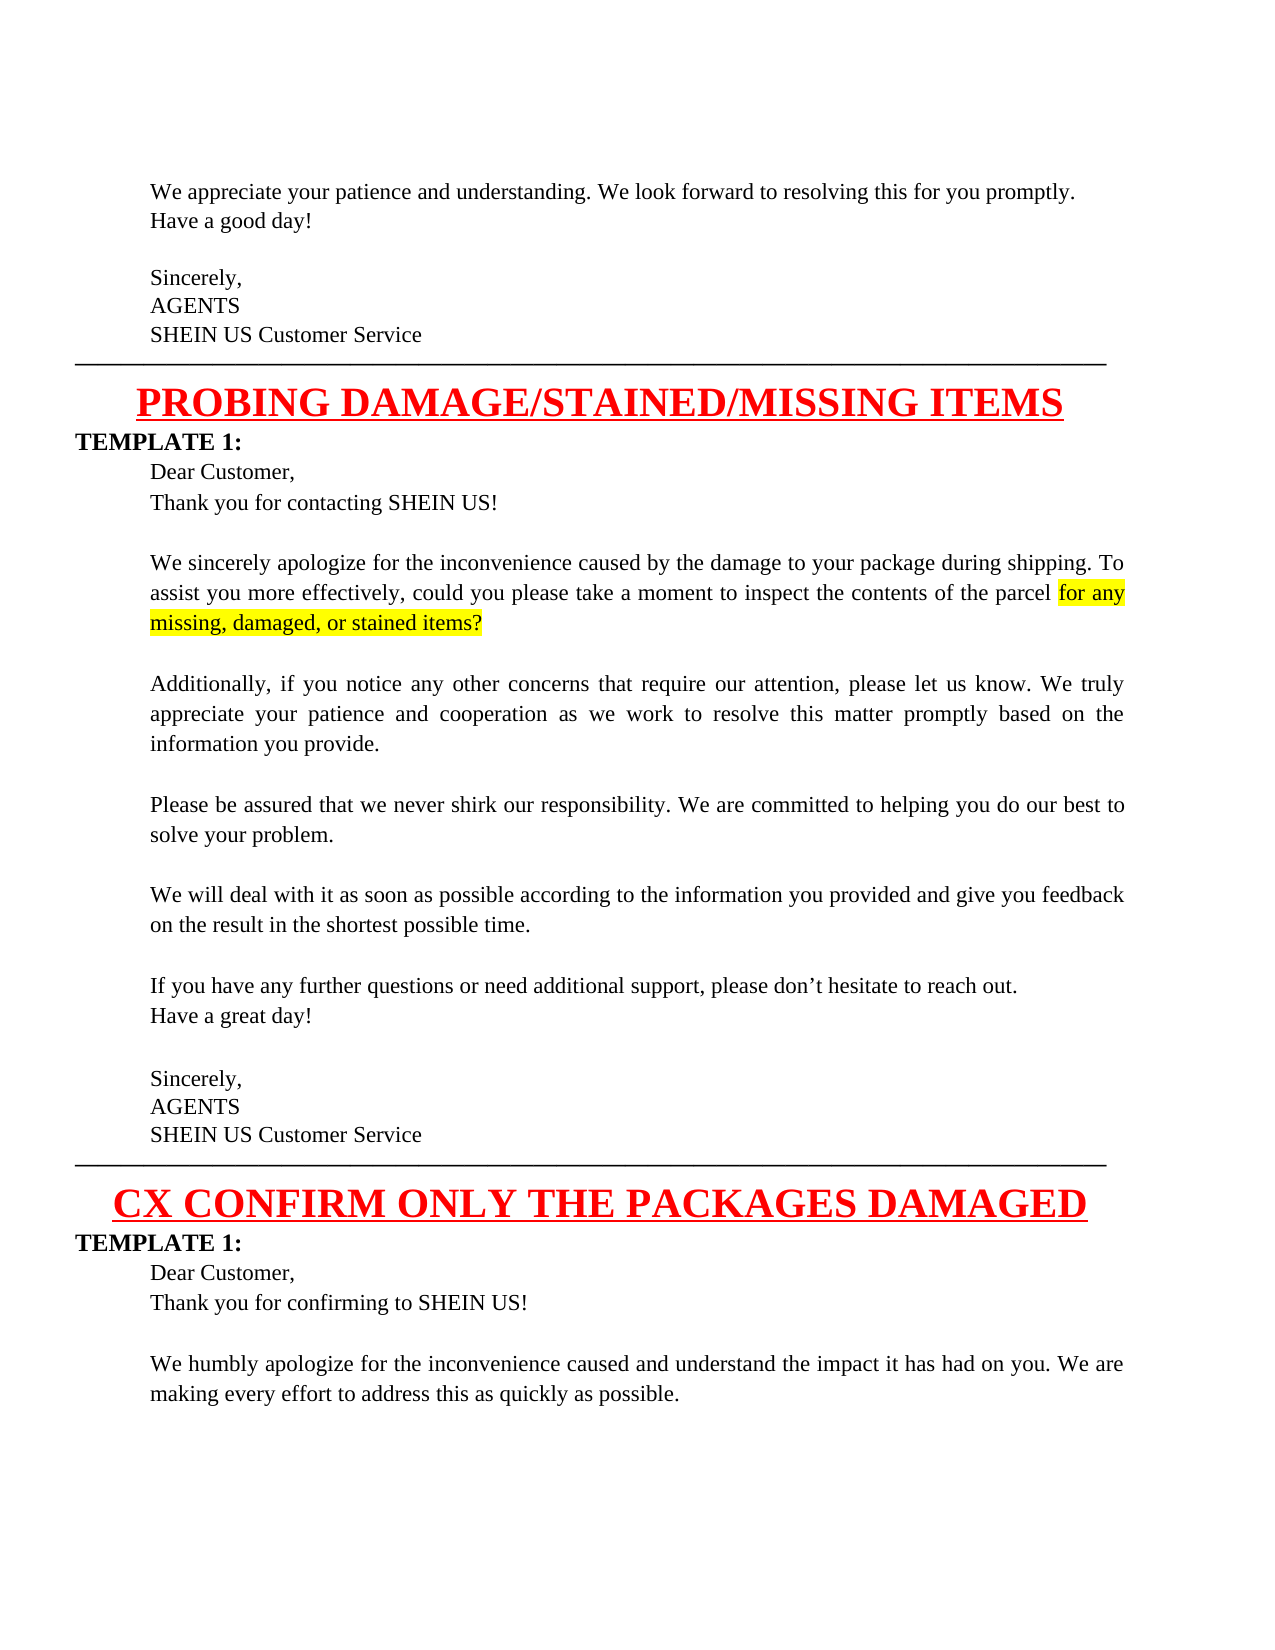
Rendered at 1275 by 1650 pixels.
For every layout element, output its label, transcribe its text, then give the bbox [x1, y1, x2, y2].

text Dear Customer, [150, 1259, 1125, 1286]
text If you have any further questions or need additional support, please don’t hesitate to reach out. [150, 972, 1125, 998]
text AGENTS [150, 1093, 1125, 1119]
text Thank you for confirming to SHEIN US! [150, 1289, 1125, 1316]
text Dear Customer, [150, 458, 1125, 485]
title CX CONFIRM ONLY THE PACKAGES DAMAGED [75, 1178, 1125, 1226]
text Have a great day! [150, 1002, 1125, 1028]
subtitle TEMPLATE 1: [75, 1228, 1125, 1257]
text Sincerely, [150, 1064, 1125, 1091]
text We appreciate your patience and understanding. We look forward to resolving this for you promptly. [150, 178, 1125, 205]
text AGENTS [150, 292, 1125, 318]
text ————————————————————————————————————————————— [75, 1150, 1125, 1176]
text Sincerely, [150, 264, 1125, 290]
text Please be assured that we never shirk our responsibility. We are committed to helping you do our best to solve your problem. [150, 791, 1125, 847]
text ————————————————————————————————————————————— [75, 349, 1125, 375]
text Have a good day! [150, 207, 1125, 233]
text Additionally, if you notice any other concerns that require our attention, please let us know. We truly appreciate your patience and cooperation as we work to resolve this matter promptly based on the information you provide. [150, 670, 1125, 757]
text Thank you for contacting SHEIN US! [150, 488, 1125, 515]
text We humbly apologize for the inconvenience caused and understand the impact it has had on you. We are making every effort to address this as quickly as possible. [150, 1350, 1125, 1406]
subtitle TEMPLATE 1: [75, 427, 1125, 456]
text We sincerely apologize for the inconvenience caused by the damage to your package during shipping. To assist you more effectively, could you please take a moment to inspect the contents of the parcel for any missing, damaged, or stained items? [150, 549, 1125, 636]
title PROBING DAMAGE/STAINED/MISSING ITEMS [75, 377, 1125, 425]
text SHEIN US Customer Service [150, 1121, 1125, 1148]
text SHEIN US Customer Service [150, 321, 1125, 347]
text We will deal with it as soon as possible according to the information you provided and give you feedback on the result in the shortest possible time. [150, 881, 1125, 938]
